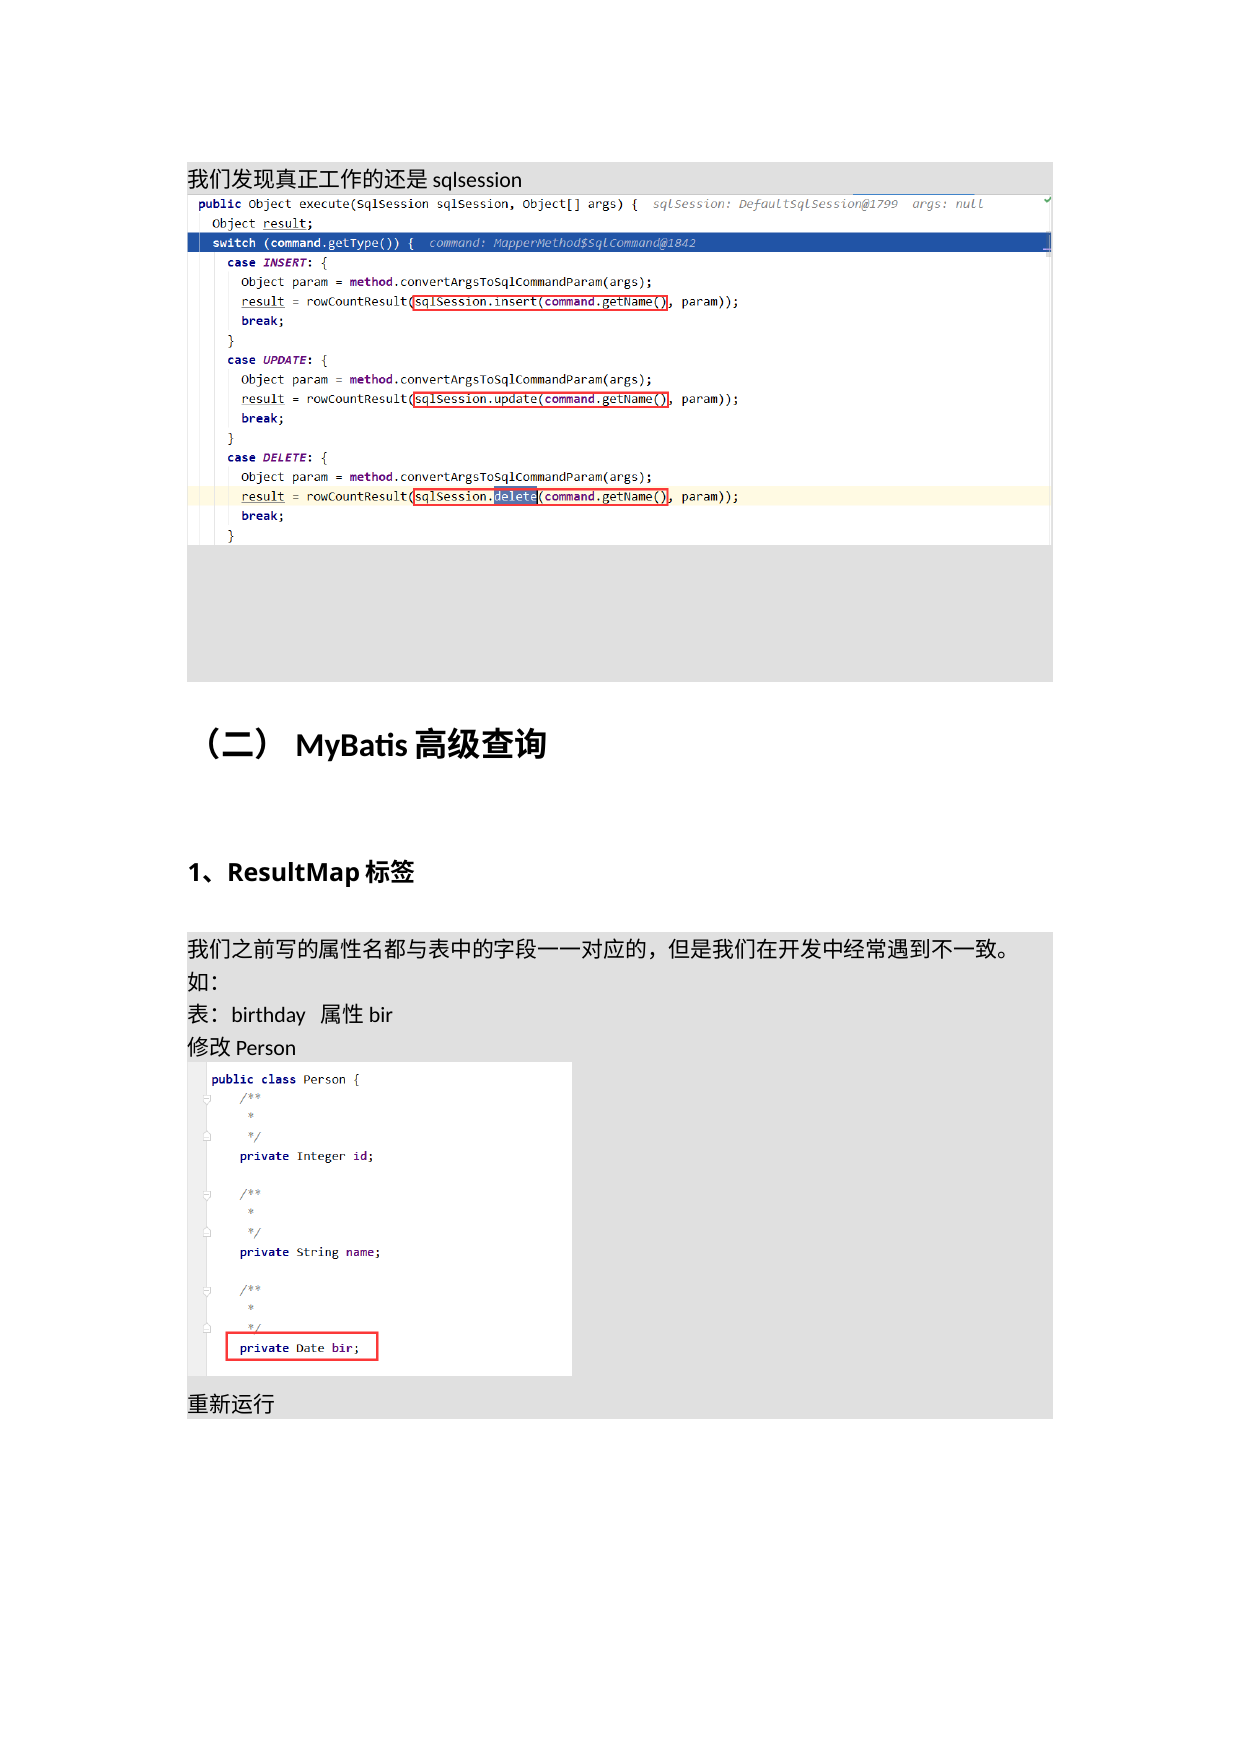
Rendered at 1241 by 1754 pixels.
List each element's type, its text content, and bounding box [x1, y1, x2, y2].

picture [187, 194, 1052, 545]
subtitle （二） MyBatis高级查询 [187, 709, 1053, 774]
list 修改Person [187, 1029, 1053, 1062]
list 我们发现真正工作的还是sqlsession [187, 162, 1053, 194]
text 1、ResultMap标签 [187, 838, 1053, 903]
list 表：birthday 属性bir [187, 997, 1053, 1029]
picture [187, 1062, 572, 1376]
list 我们之前写的属性名都与表中的字段一一对应的，但是我们在开发中经常遇到不一致。 [187, 932, 1053, 964]
list 如： [187, 964, 1053, 997]
list 重新运行 [187, 1387, 1053, 1419]
